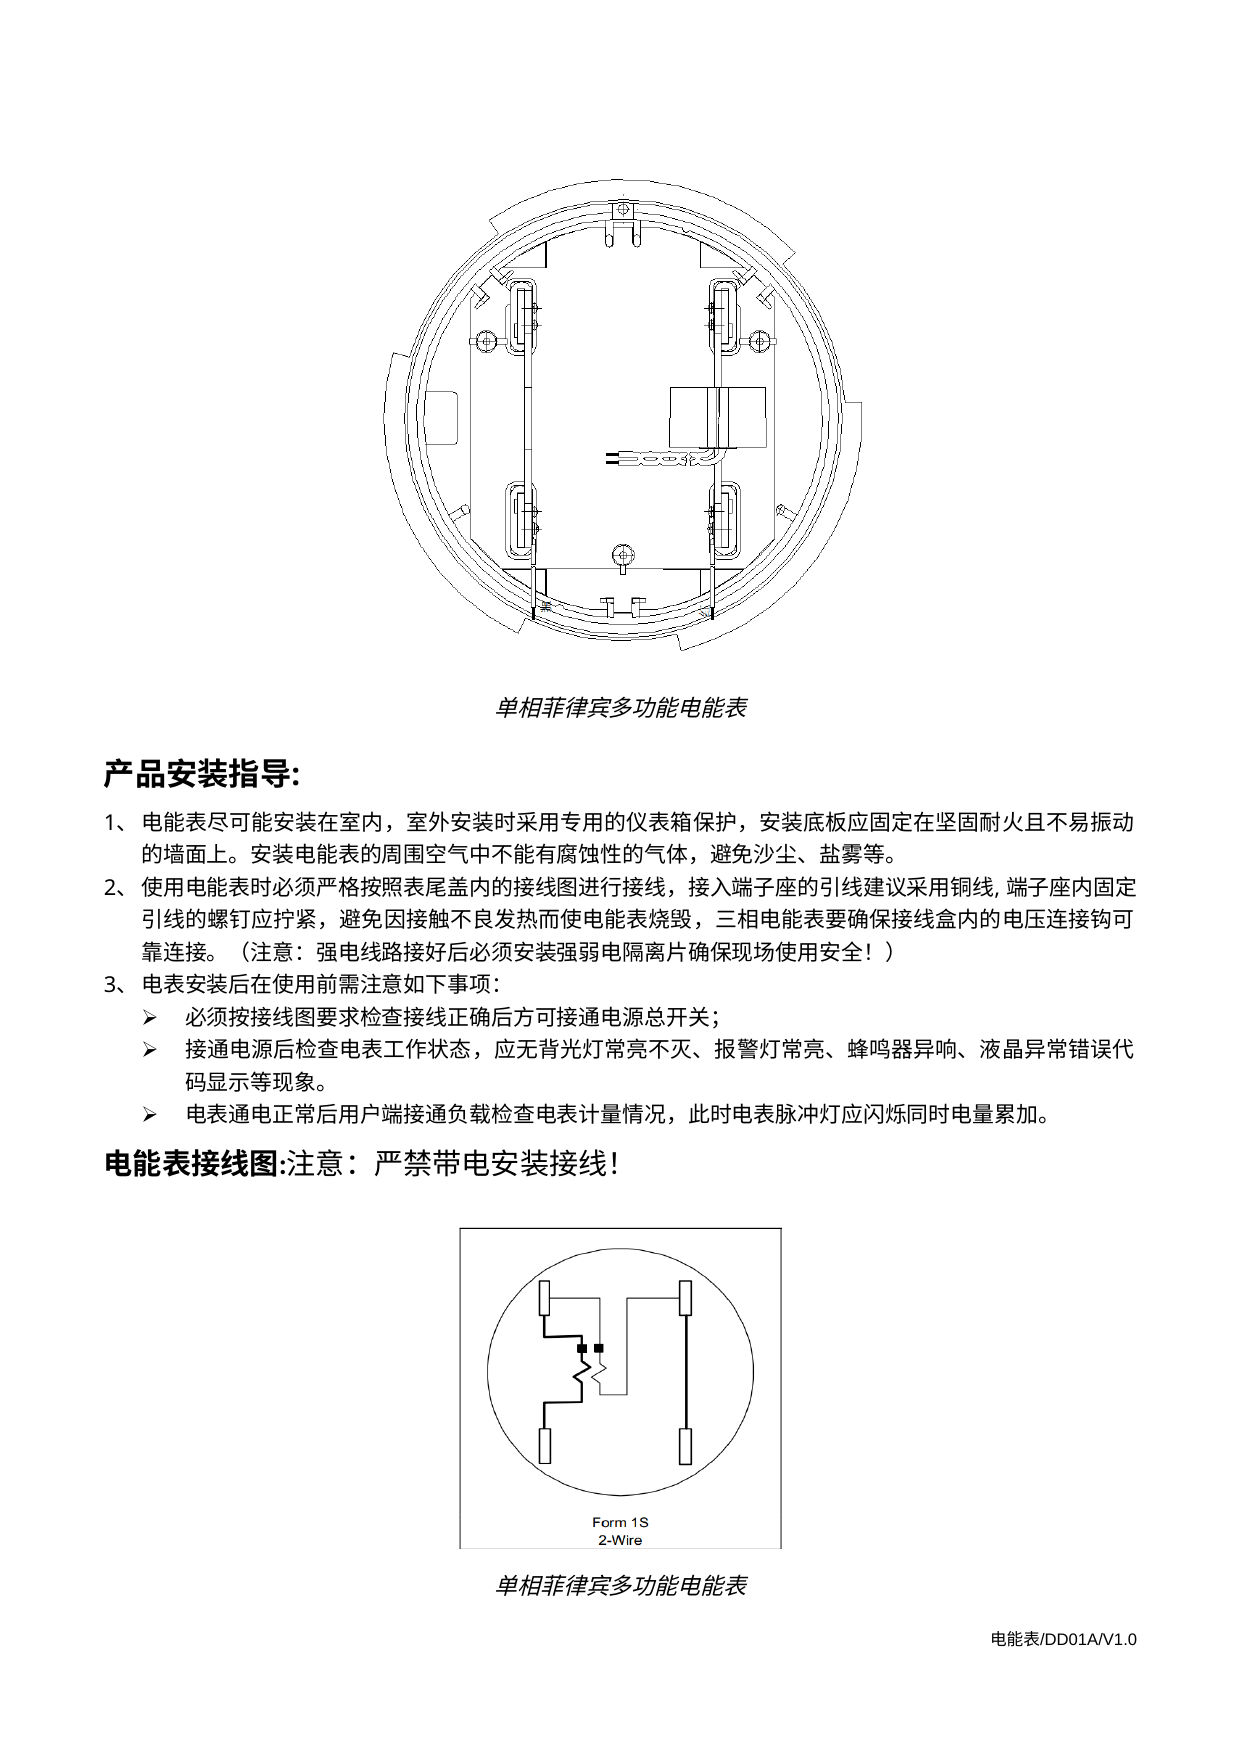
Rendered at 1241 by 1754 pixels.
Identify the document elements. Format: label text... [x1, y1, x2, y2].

list 电能表尽可能安装在室内，室外安装时采用专用的仪表箱保护，安装底板应固定在坚固耐火且不易振动的墙面上。安装电能表的周围空气中不能有腐蚀性的气体，避免沙尘、盐雾等。 [103, 804, 1137, 869]
list 接通电源后检查电表工作状态，应无背光灯常亮不灭、报警灯常亮、蜂鸣器异响、液晶异常错误代码显示等现象。 [141, 1032, 1137, 1097]
picture [347, 154, 893, 669]
list 电表通电正常后用户端接通负载检查电表计量情况，此时电表脉冲灯应闪烁同时电量累加。 [141, 1097, 1137, 1129]
text 产品安装指导: [103, 739, 1137, 804]
list 使用电能表时必须严格按照表尾盖内的接线图进行接线，接入端子座的引线建议采用铜线, 端子座内固定引线的螺钉应拧紧，避免因接触不良发热而使电能表烧毁，三相电能表要确保接线盒内的电压连接钩可靠连接。（注意：强电线路接好后必须安装强弱电隔离片确保现场使用安全！） [103, 869, 1137, 967]
text 单相菲律宾多功能电能表 [103, 1552, 1137, 1617]
list 电表安装后在使用前需注意如下事项： [103, 967, 1137, 999]
text 电能表接线图:注意：严禁带电安装接线！ [103, 1129, 1137, 1194]
list 必须按接线图要求检查接线正确后方可接通电源总开关； [141, 999, 1137, 1032]
picture [458, 1226, 782, 1549]
text 单相菲律宾多功能电能表 [103, 674, 1137, 739]
